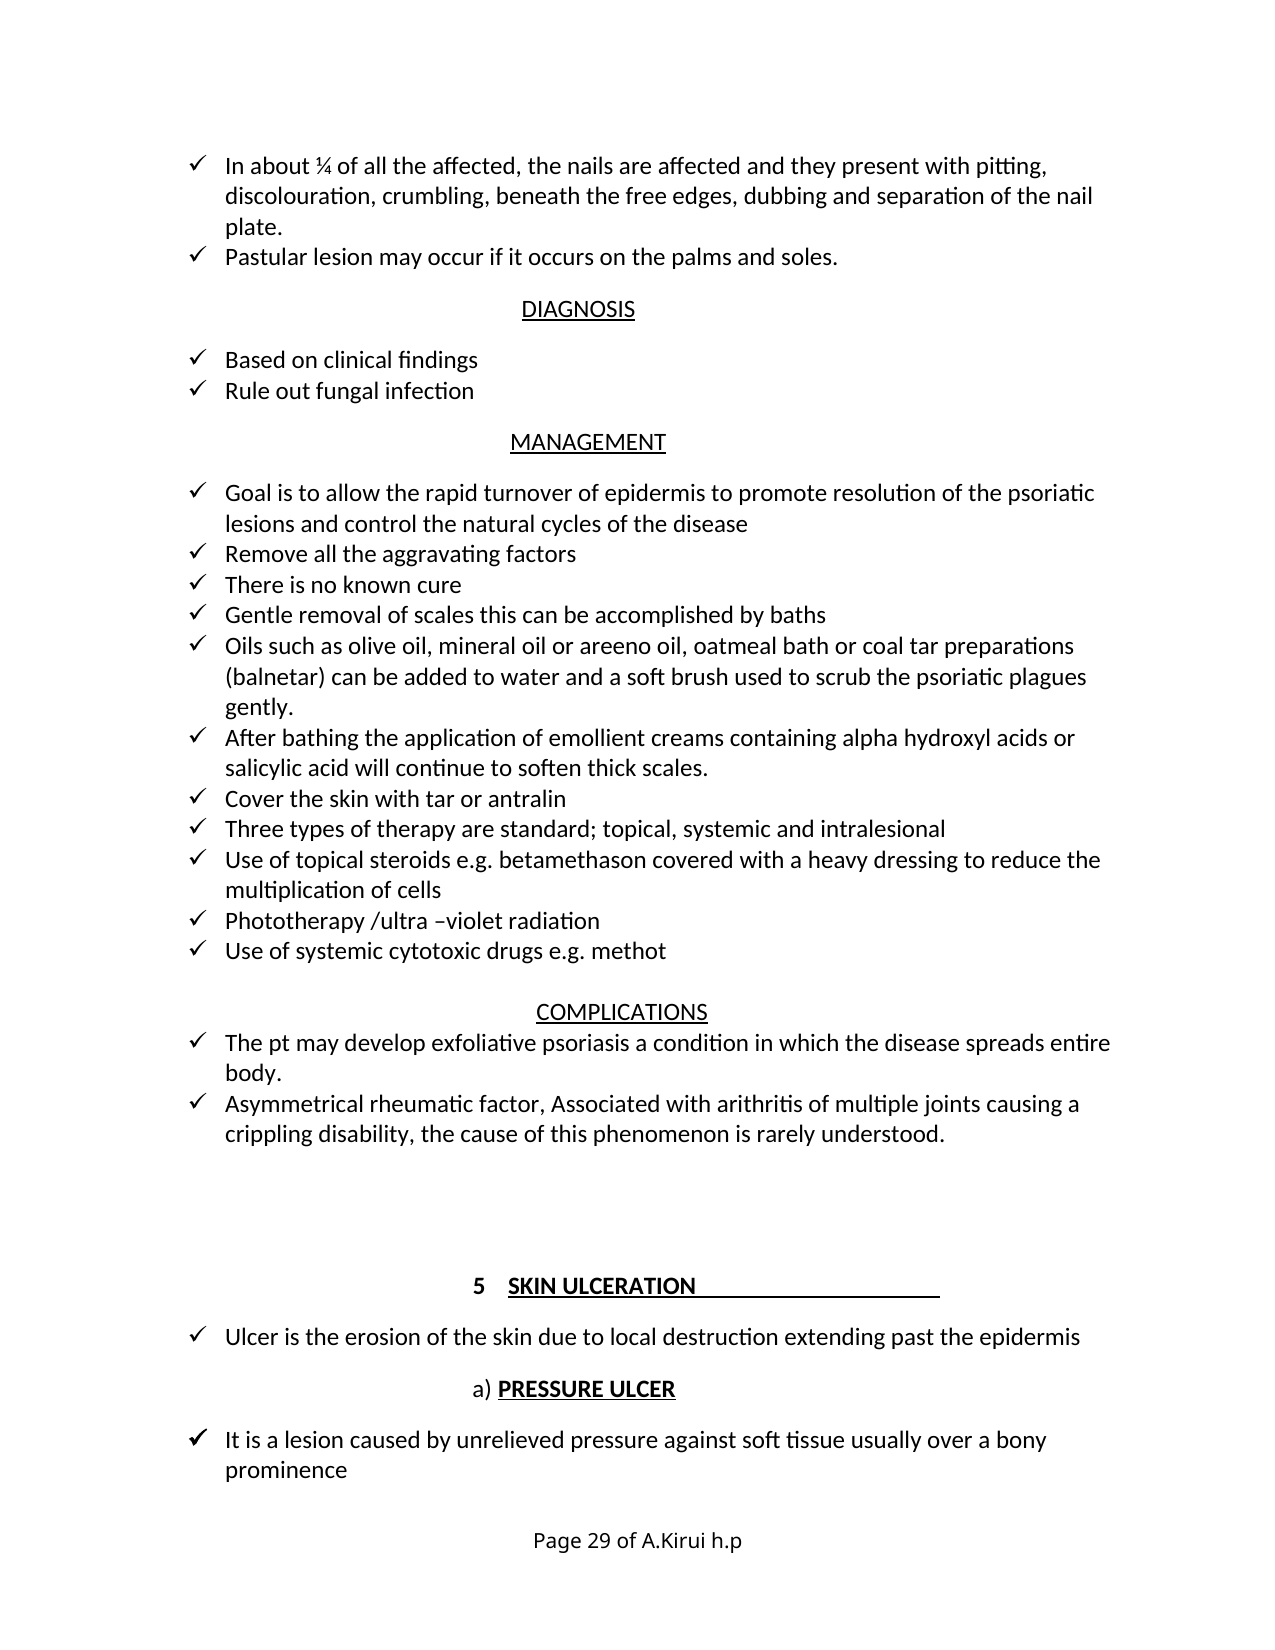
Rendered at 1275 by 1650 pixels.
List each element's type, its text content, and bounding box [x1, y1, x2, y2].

list Rule out fungal infection [187, 375, 1125, 405]
list Three types of therapy are standard; topical, systemic and intralesional [187, 813, 1125, 844]
text a) PRESSURE ULCER [150, 1373, 1125, 1403]
list Oils such as olive oil, mineral oil or areeno oil, oatmeal bath or coal tar preparations (balnetar) can be added to water and a soft brush used to scrub the psoriatic plagues gently. [187, 630, 1125, 722]
list It is a lesion caused by unrelieved pressure against soft tissue usually over a bony prominence [187, 1424, 1125, 1485]
list The pt may develop exfoliative psoriasis a condition in which the disease spreads entire body. [187, 1027, 1125, 1088]
list There is no known cure [187, 569, 1125, 599]
list Goal is to allow the rapid turnover of epidermis to promote resolution of the psoriatic lesions and control the natural cycles of the disease [187, 477, 1125, 538]
list Use of systemic cytotoxic drugs e.g. methot [187, 935, 1125, 966]
text DIAGNOSIS [352, 293, 1125, 323]
list Gentle removal of scales this can be accomplished by baths [187, 599, 1125, 630]
list Ulcer is the erosion of the skin due to local destruction extending past the epidermis [187, 1321, 1125, 1352]
list In about ¼ of all the affected, the nails are affected and they present with pitting, discolouration, crumbling, beneath the free edges, dubbing and separation of the nail plate. [187, 150, 1125, 242]
list Use of topical steroids e.g. betamethason covered with a heavy dressing to reduce the multiplication of cells [187, 844, 1125, 905]
list Based on clinical findings [187, 344, 1125, 375]
list Asymmetrical rheumatic factor, Associated with arithritis of multiple joints causing a crippling disability, the cause of this phenomenon is rarely understood. [187, 1088, 1125, 1149]
list COMPLICATIONS [389, 996, 1125, 1027]
list Phototherapy /ultra –violet radiation [187, 905, 1125, 935]
list After bathing the application of emollient creams containing alpha hydroxyl acids or salicylic acid will continue to soften thick scales. [187, 722, 1125, 783]
list Remove all the aggravating factors [187, 538, 1125, 569]
list Cover the skin with tar or antralin [187, 783, 1125, 813]
text MANAGEMENT [352, 426, 1125, 457]
list Pastular lesion may occur if it occurs on the palms and soles. [187, 242, 1125, 272]
text 5 SKIN ULCERATION [150, 1270, 1125, 1301]
